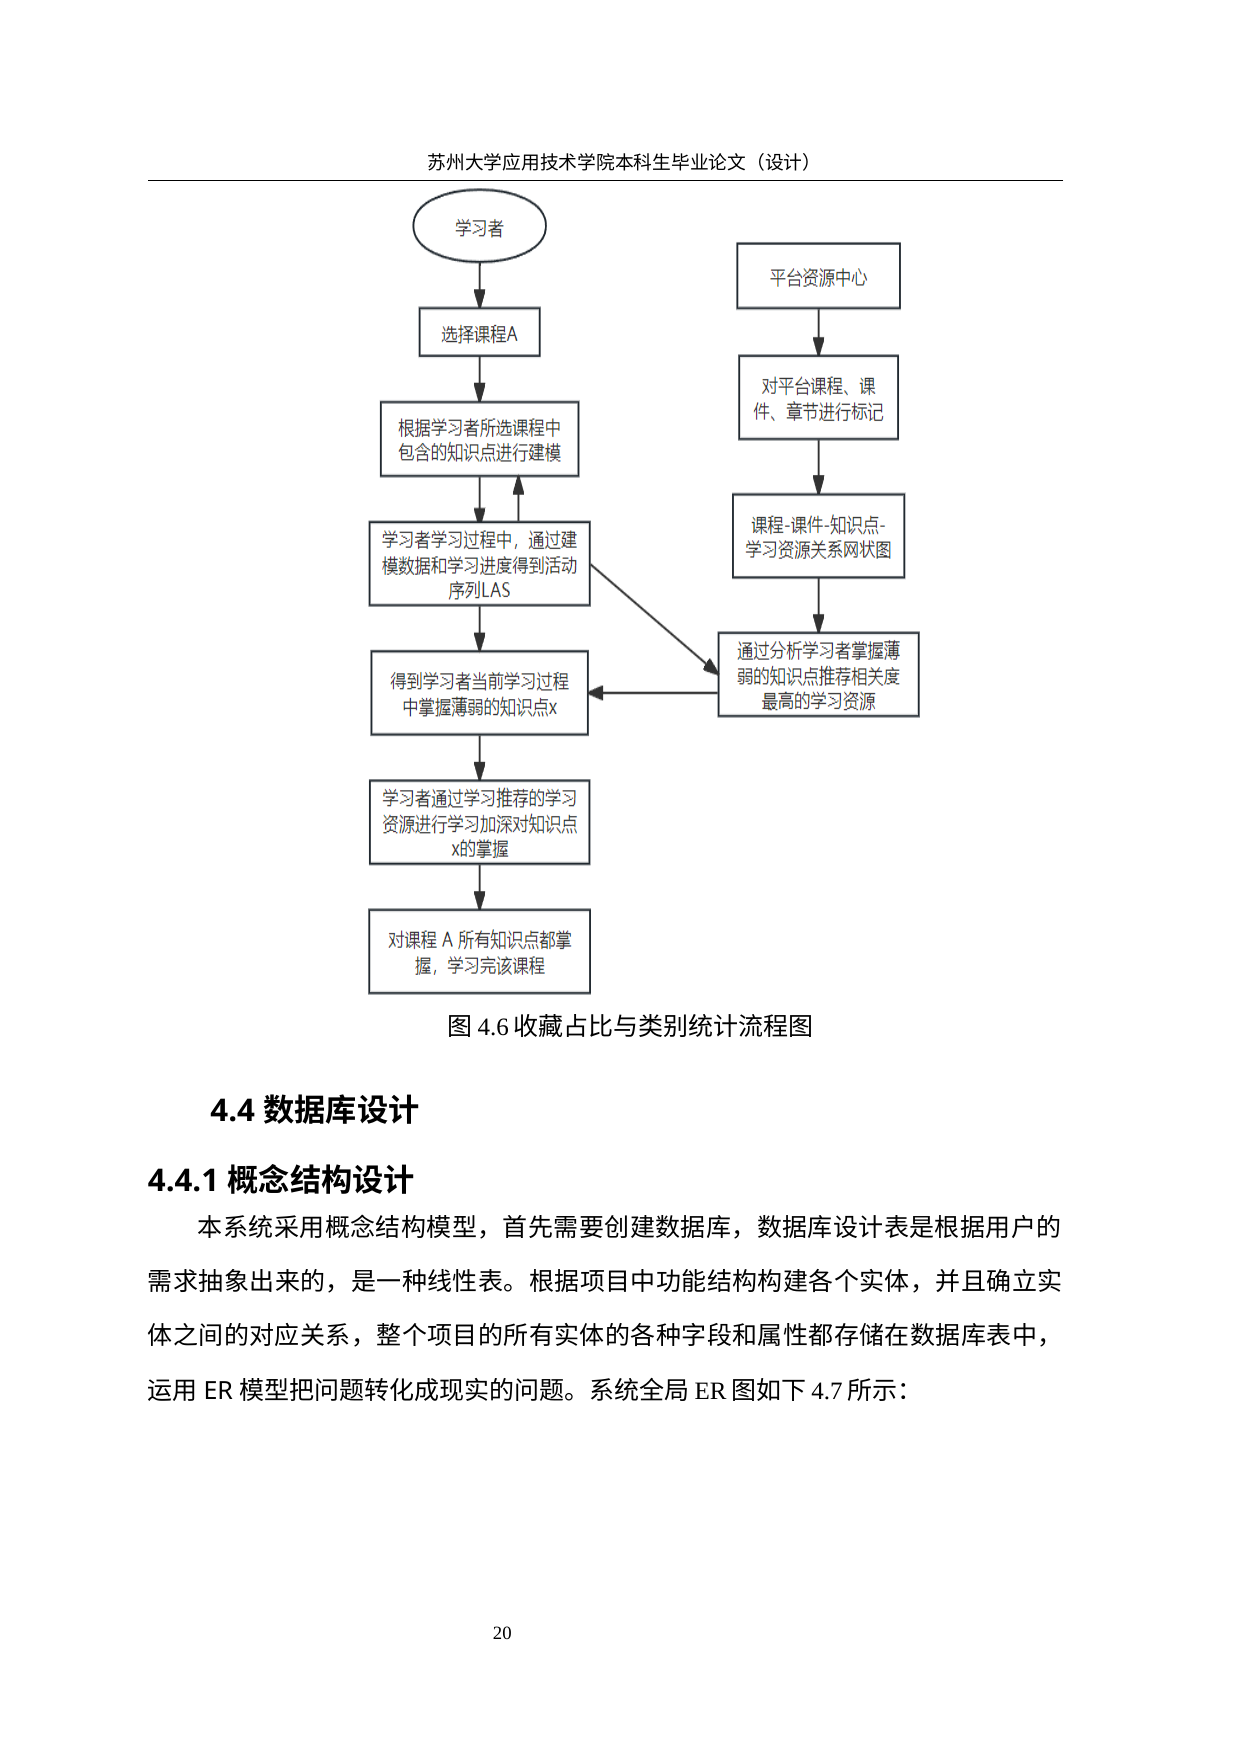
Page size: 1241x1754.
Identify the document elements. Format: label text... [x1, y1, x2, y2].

text 4.4 数据库设计 [148, 1085, 1063, 1130]
text 本系统采用概念结构模型，首先需要创建数据库，数据库设计表是根据用户的需求抽象出来的，是一种线性表。根据项目中功能结构构建各个实体，并且确立实体之间的对应关系，整个项目的所有实体的各种字段和属性都存储在数据库表中，运用 ER 模型把问题转化成现实的问题。系统全局ER图如下4.7所示： [148, 1207, 1063, 1406]
text 图4.6收藏占比与类别统计流程图 [148, 1006, 1063, 1042]
picture [349, 181, 924, 1007]
subtitle 4.4.1 概念结构设计 [148, 1155, 1063, 1201]
